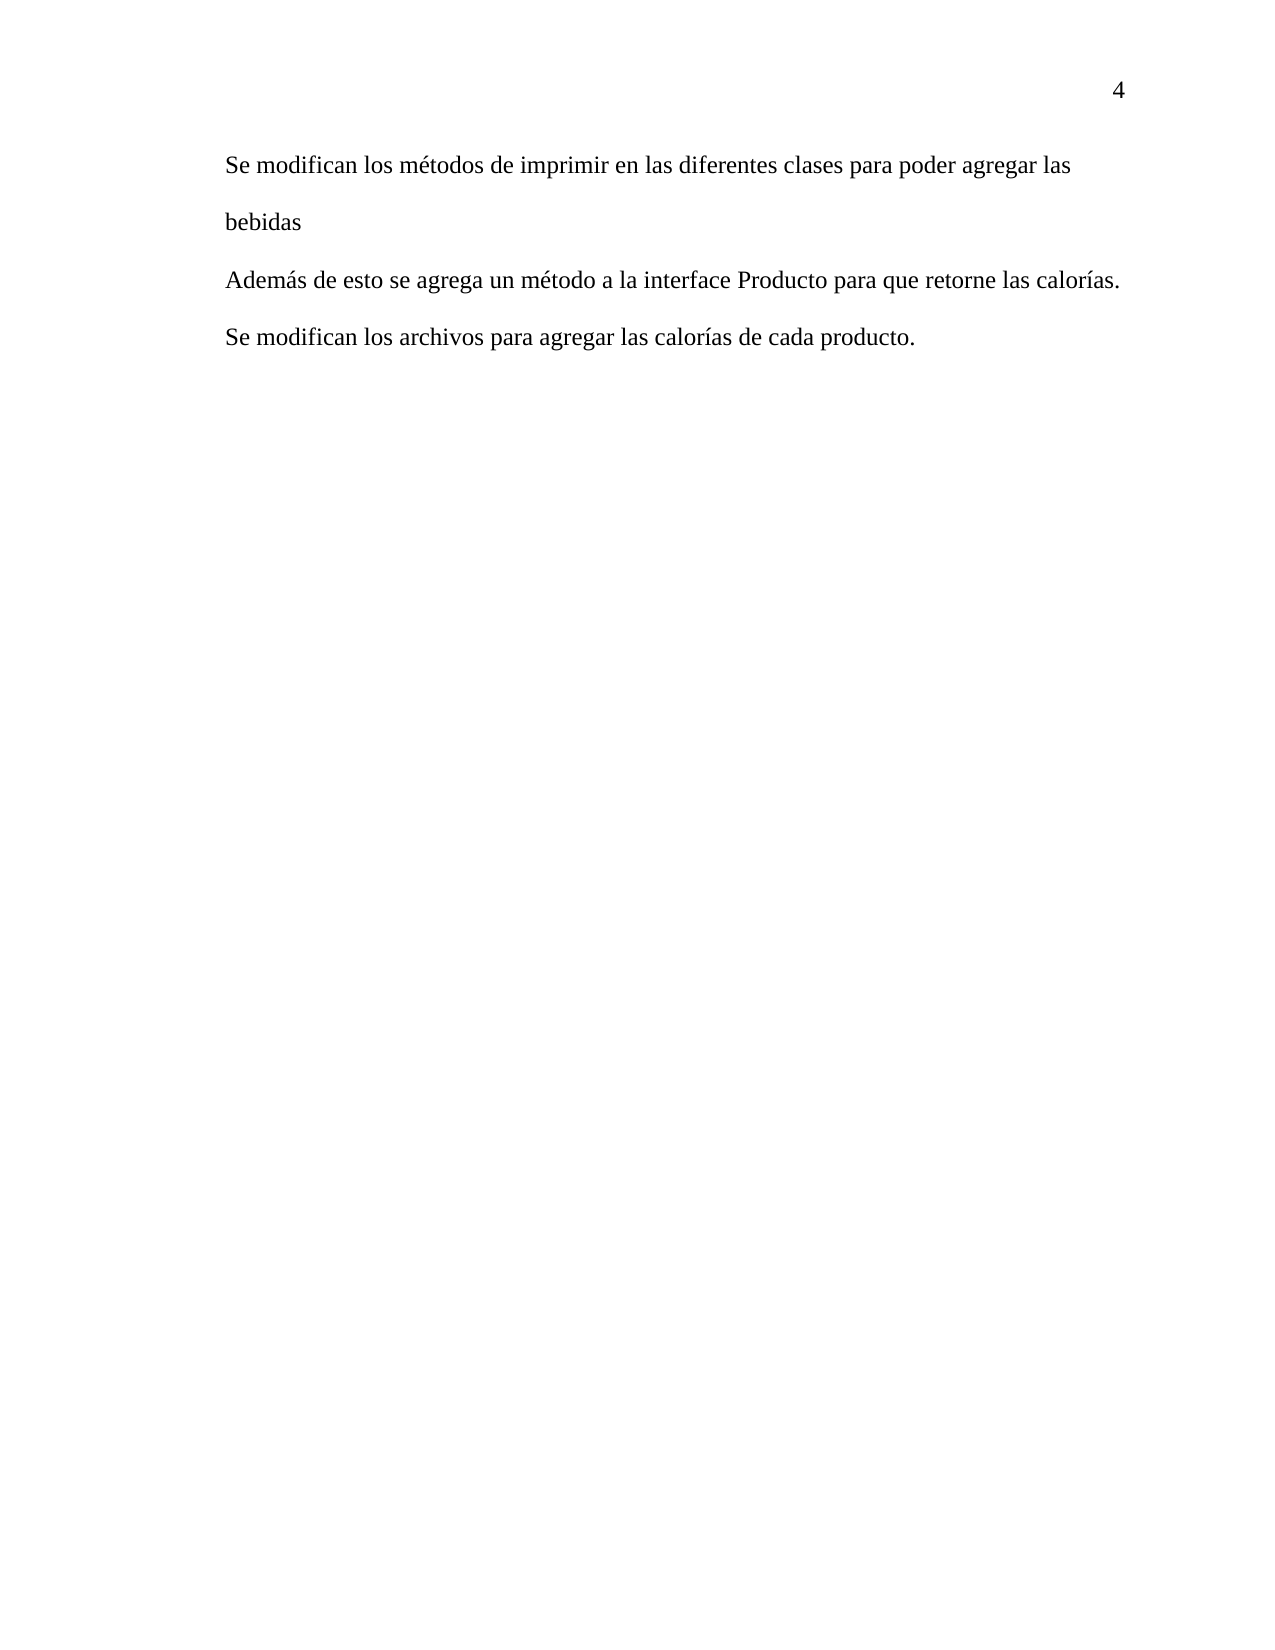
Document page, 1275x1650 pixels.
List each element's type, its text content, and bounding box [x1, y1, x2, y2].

text Se modifican los archivos para agregar las calorías de cada producto. [150, 322, 1125, 351]
text Además de esto se agrega un método a la interface Producto para que retorne las calorías. [150, 265, 1125, 294]
text Se modifican los métodos de imprimir en las diferentes clases para poder agregar las bebidas [225, 150, 1125, 236]
